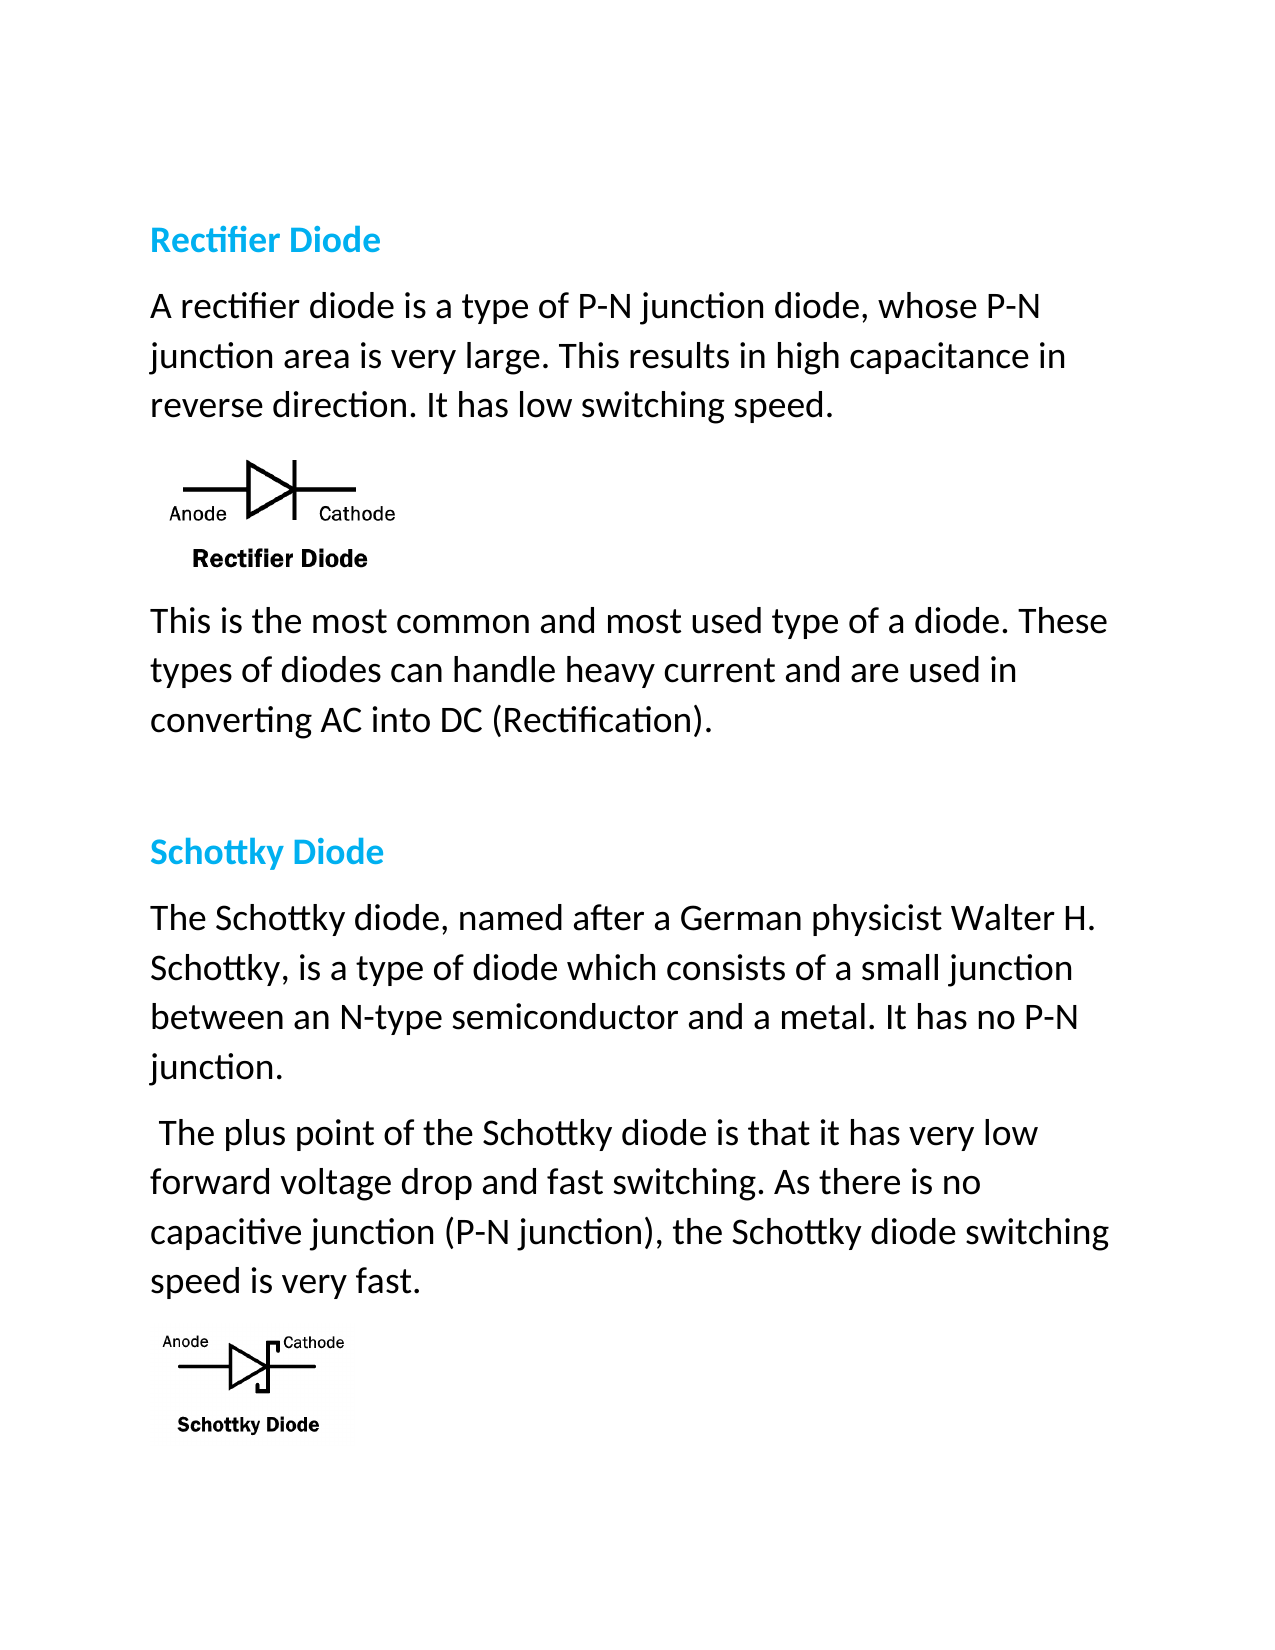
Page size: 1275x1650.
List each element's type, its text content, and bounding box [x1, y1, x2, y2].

picture [150, 1323, 355, 1446]
text The plus point of the Schottky diode is that it has very low forward voltage drop and fast switching. As there is no capacitive junction (P-N junction), the Schottky diode switching speed is very fast. [150, 1109, 1125, 1303]
text Rectifier Diode [150, 216, 1125, 262]
picture [150, 447, 407, 578]
text A rectifier diode is a type of P-N junction diode, whose P-N junction area is very large. This results in high capacitance in reverse direction. It has low switching speed. [150, 282, 1125, 427]
text The Schottky diode, named after a German physicist Walter H. Schottky, is a type of diode which consists of a small junction between an N-type semiconductor and a metal. It has no P-N junction. [150, 894, 1125, 1088]
text This is the most common and most used type of a diode. These types of diodes can handle heavy current and are used in converting AC into DC (Rectification). [150, 597, 1125, 742]
text Schottky Diode [150, 828, 1125, 874]
